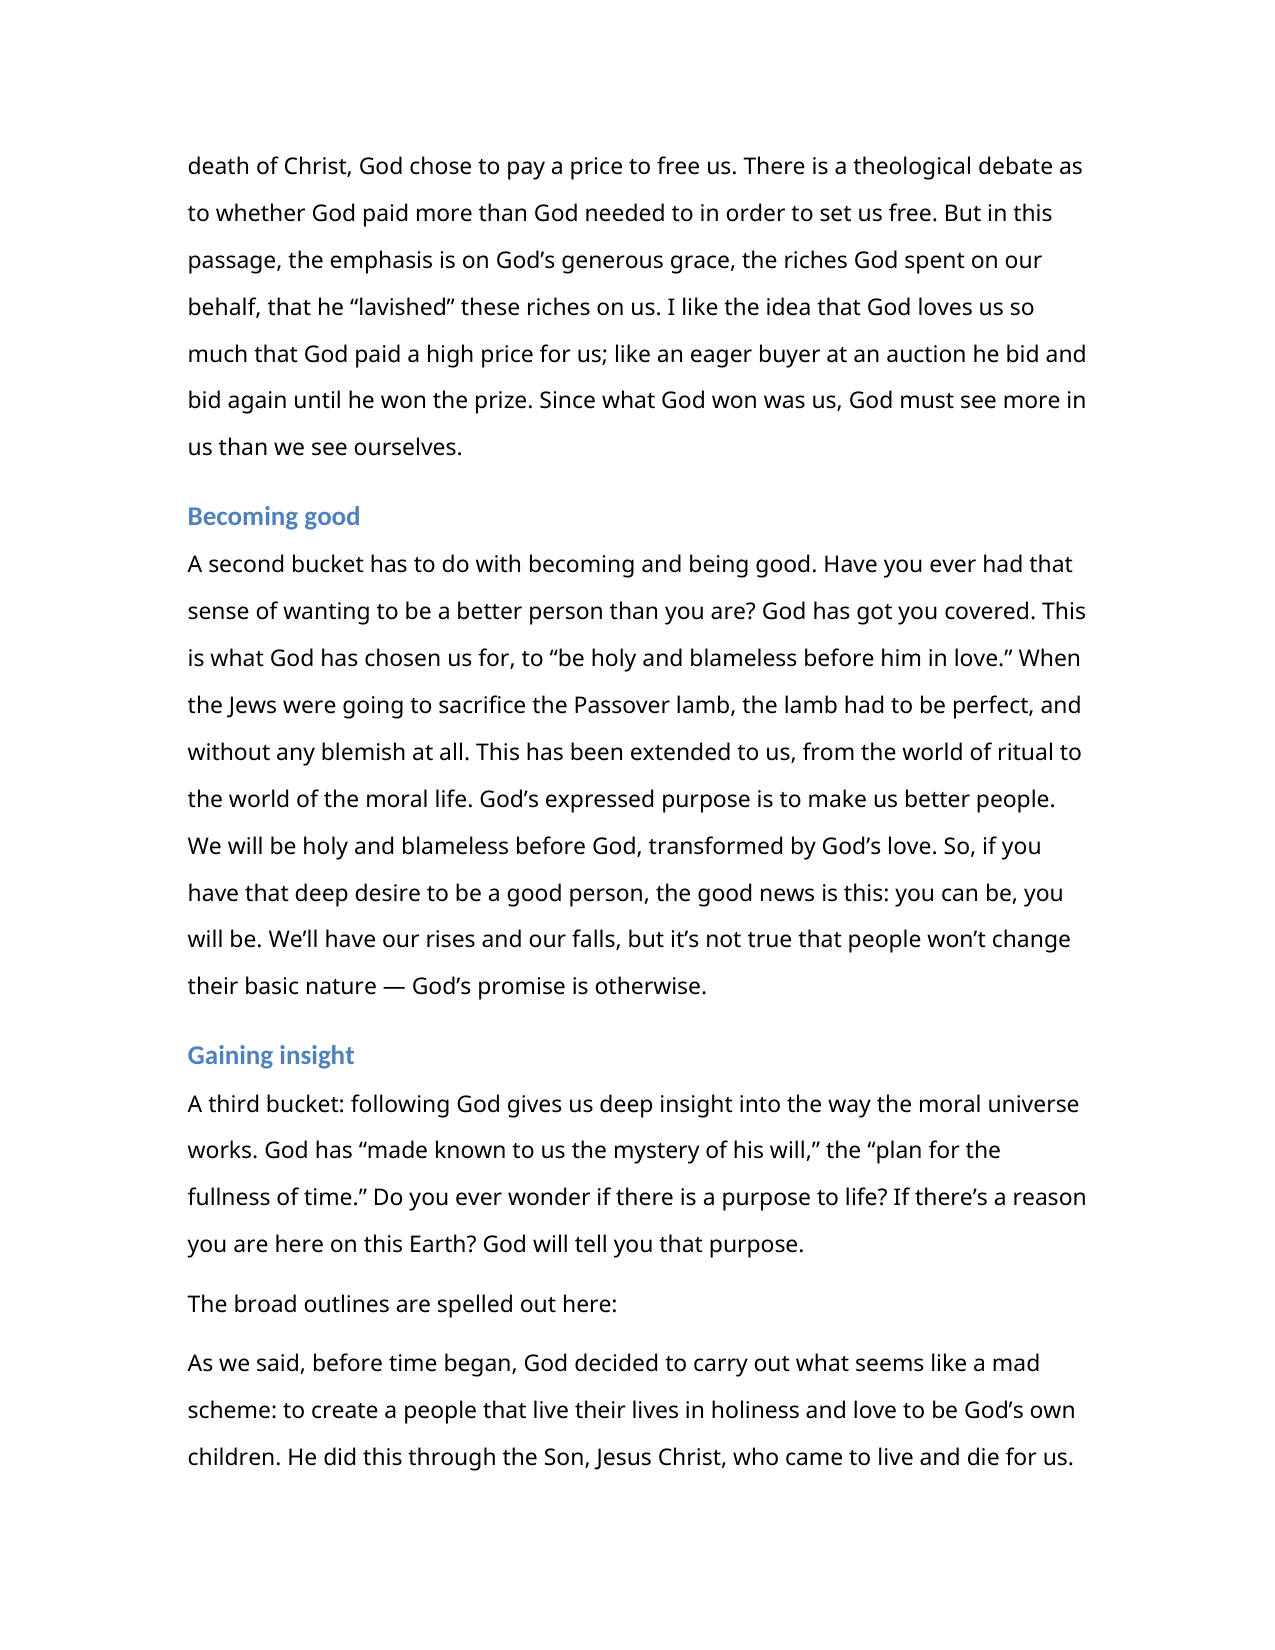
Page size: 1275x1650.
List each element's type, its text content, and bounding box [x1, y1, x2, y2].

text A third bucket: following God gives us deep insight into the way the moral universe works. God has “made known to us the mystery of his will,” the “plan for the fullness of time.” Do you ever wonder if there is a purpose to life? If there’s a reason you are here on this Earth? God will tell you that purpose. [187, 1087, 1087, 1259]
subtitle Gaining insight [187, 1038, 1087, 1071]
text The broad outlines are spelled out here: [187, 1287, 1087, 1319]
text A second bucket has to do with becoming and being good. Have you ever had that sense of wanting to be a better person than you are? God has got you covered. This is what God has chosen us for, to “be holy and blameless before him in love.” When the Jews were going to sacrifice the Passover lamb, the lamb had to be perfect, and without any blemish at all. This has been extended to us, from the world of ritual to the world of the moral life. God’s expressed purpose is to make us better people. We will be holy and blameless before God, transformed by God’s love. So, if you have that deep desire to be a good person, the good news is this: you can be, you will be. We’ll have our rises and our falls, but it’s not true that people won’t change their basic nature — God’s promise is otherwise. [187, 548, 1087, 1002]
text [187, 150, 1087, 462]
subtitle Becoming good [187, 499, 1087, 532]
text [187, 1347, 1087, 1472]
